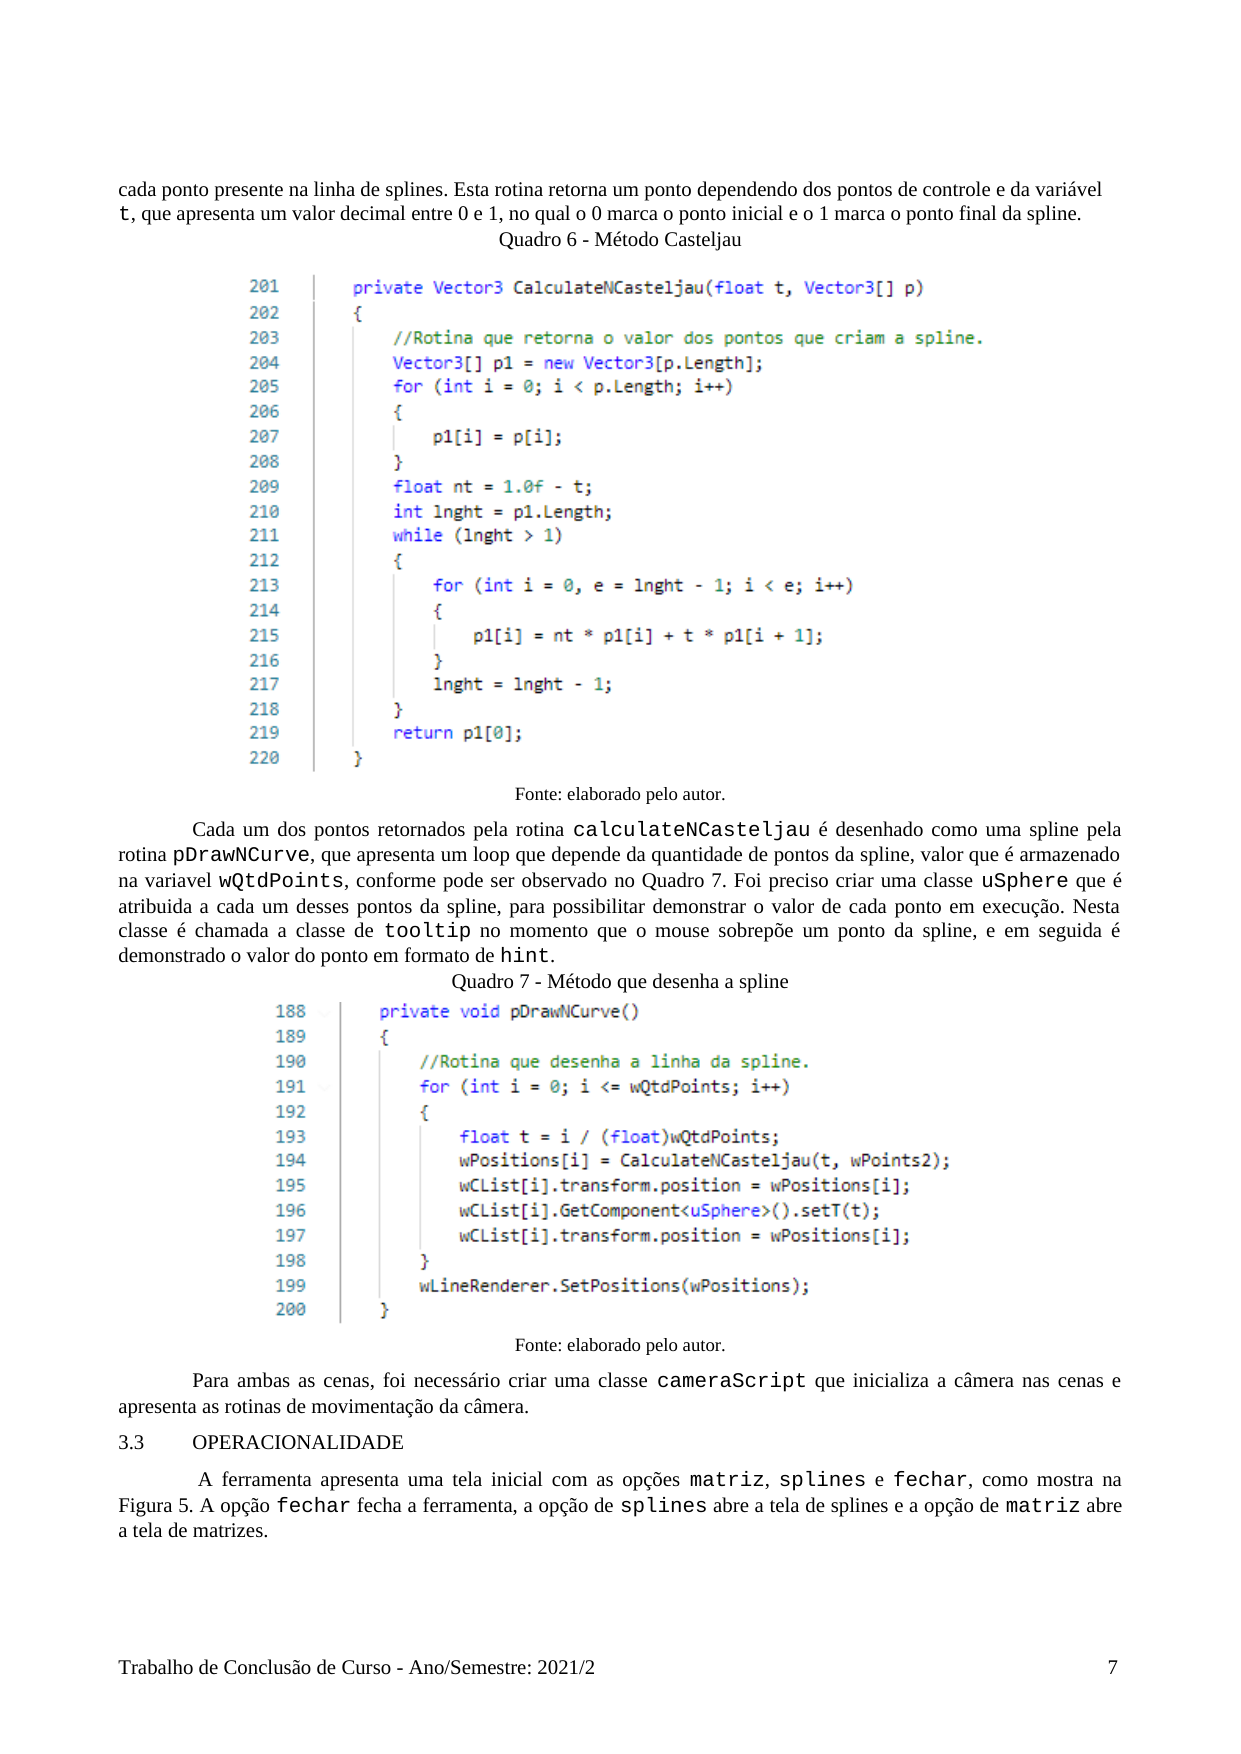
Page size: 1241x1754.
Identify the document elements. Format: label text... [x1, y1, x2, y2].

text Para ambas as cenas, foi necessário criar uma classe cameraScript que inicializa a câmera nas cenas e apresenta as rotinas de movimentação da câmera. [118, 1368, 1122, 1418]
picture [243, 272, 997, 775]
text Quadro 6 - Método Casteljau [118, 227, 1122, 251]
text Fonte: elaborado pelo autor. [118, 782, 1122, 804]
picture [271, 1002, 969, 1325]
text Cada um dos pontos retornados pela rotina calculateNCasteljau é desenhado como uma spline pela rotina pDrawNCurve, que apresenta um loop que depende da quantidade de pontos da spline, valor que é armazenado na variavel wQtdPoints, conforme pode ser observado no Quadro 7. Foi preciso criar uma classe uSphere que é atribuida a cada um desses pontos da spline, para possibilitar demonstrar o valor de cada ponto em execução. Nesta classe é chamada a classe de tooltip no momento que o mouse sobrepõe um ponto da spline, e em seguida é demonstrado o valor do ponto em formato de hint. [118, 816, 1122, 969]
text Fonte: elaborado pelo autor. [118, 1334, 1122, 1356]
text A ferramenta apresenta uma tela inicial com as opções matriz, splines e fechar, como mostra na Figura 5. A opção fechar fecha a ferramenta, a opção de splines abre a tela de splines e a opção de matriz abre a tela de matrizes. [118, 1467, 1122, 1542]
subtitle operacionalidade [118, 1430, 1122, 1454]
